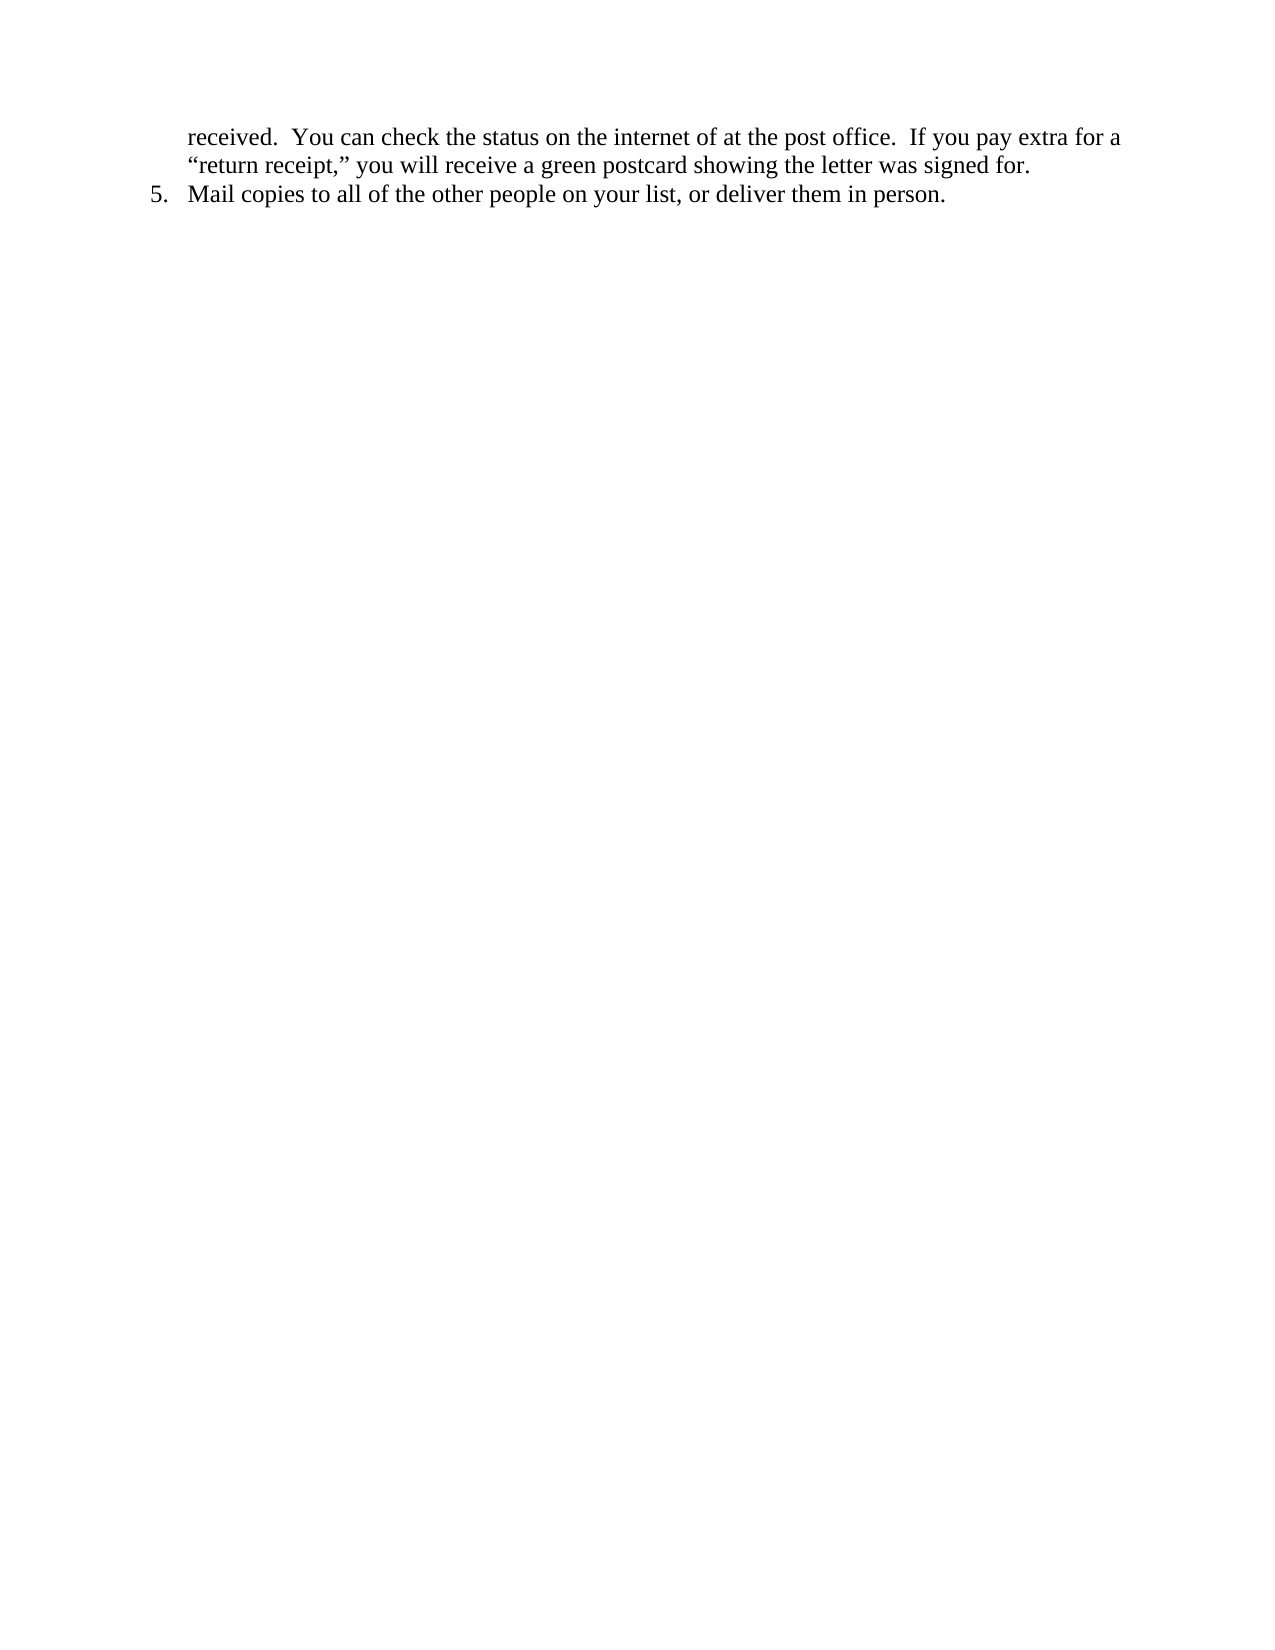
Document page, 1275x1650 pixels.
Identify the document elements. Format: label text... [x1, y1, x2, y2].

list Mail copies to all of the other people on your list, or deliver them in person. [150, 179, 1125, 208]
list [150, 122, 1125, 179]
